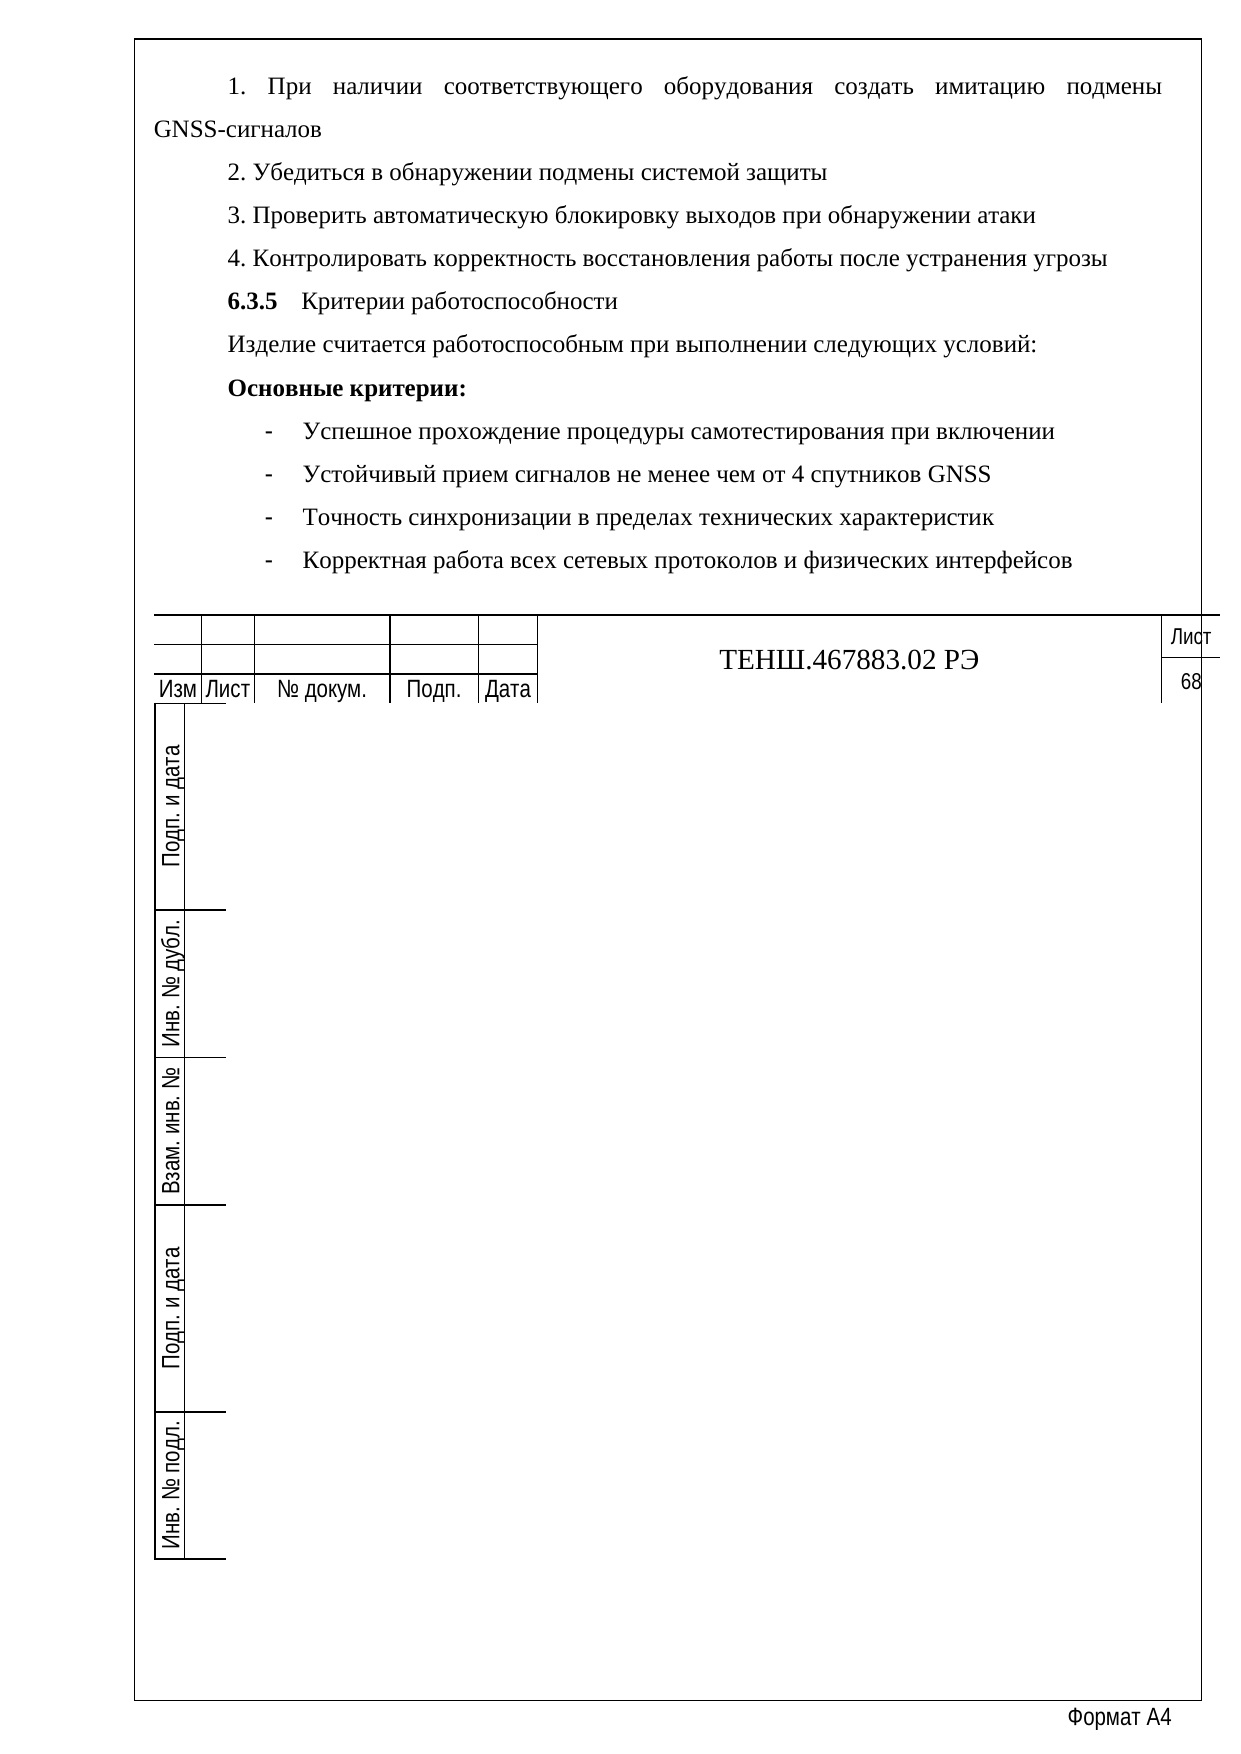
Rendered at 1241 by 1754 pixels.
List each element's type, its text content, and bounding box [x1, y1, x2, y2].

list 3. Проверить автоматическую блокировку выходов при обнаружении атаки [153, 200, 1185, 229]
list 4. Контролировать корректность восстановления работы после устранения угрозы [153, 243, 1185, 272]
list Успешное прохождение процедуры самотестирования при включении [265, 416, 1185, 444]
list Изделие считается работоспособным при выполнении следующих условий: [153, 329, 1185, 358]
list Корректная работа всех сетевых протоколов и физических интерфейсов [265, 545, 1185, 574]
list 1. При наличии соответствующего оборудования создать имитацию подмены GNSS-сигналов [153, 71, 1185, 143]
list Основные критерии: [153, 373, 1185, 401]
list Точность синхронизации в пределах технических характеристик [265, 502, 1185, 531]
list 2. Убедиться в обнаружении подмены системой защиты [153, 157, 1185, 186]
subtitle Критерии работоспособности [153, 286, 1185, 315]
list Устойчивый прием сигналов не менее чем от 4 спутников GNSS [265, 459, 1185, 488]
